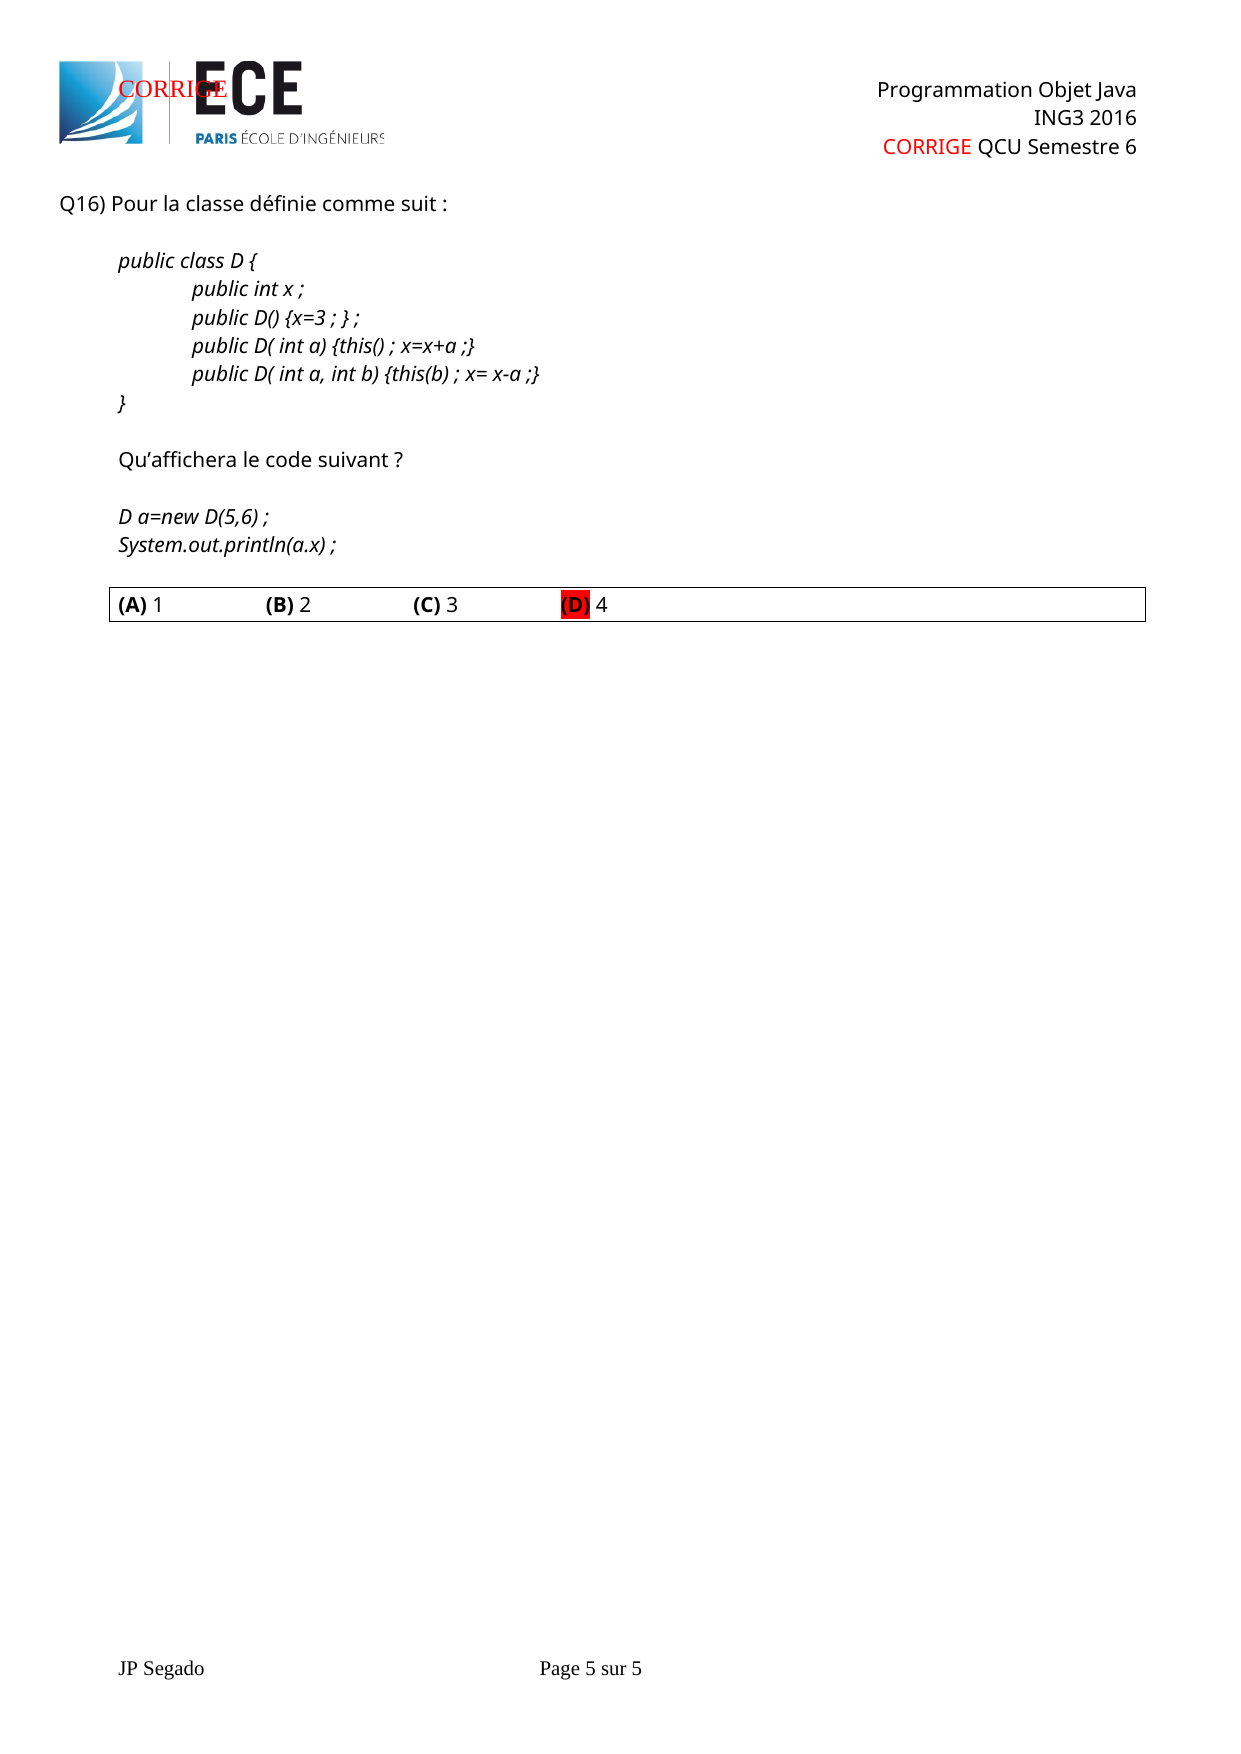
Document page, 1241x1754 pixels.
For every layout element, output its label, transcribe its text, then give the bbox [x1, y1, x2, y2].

text public D( int a, int b) {this(b) ; x= x-a ;} [192, 359, 1137, 388]
text public D( int a) {this() ; x=x+a ;} [192, 331, 1137, 359]
text public class D { [118, 246, 1137, 274]
text D a=new D(5,6) ; [118, 502, 1137, 530]
text public D() {x=3 ; } ; [192, 303, 1137, 331]
text Qu’affichera le code suivant ? [118, 445, 1137, 473]
text (A) 1 (B) 2 (C) 3 (D) 4 [110, 588, 1145, 621]
text Q16) Pour la classe définie comme suit : [59, 189, 1137, 217]
text } [118, 388, 1137, 416]
picture [59, 61, 385, 144]
text public int x ; [192, 274, 1137, 303]
text System.out.println(a.x) ; [118, 530, 1137, 559]
